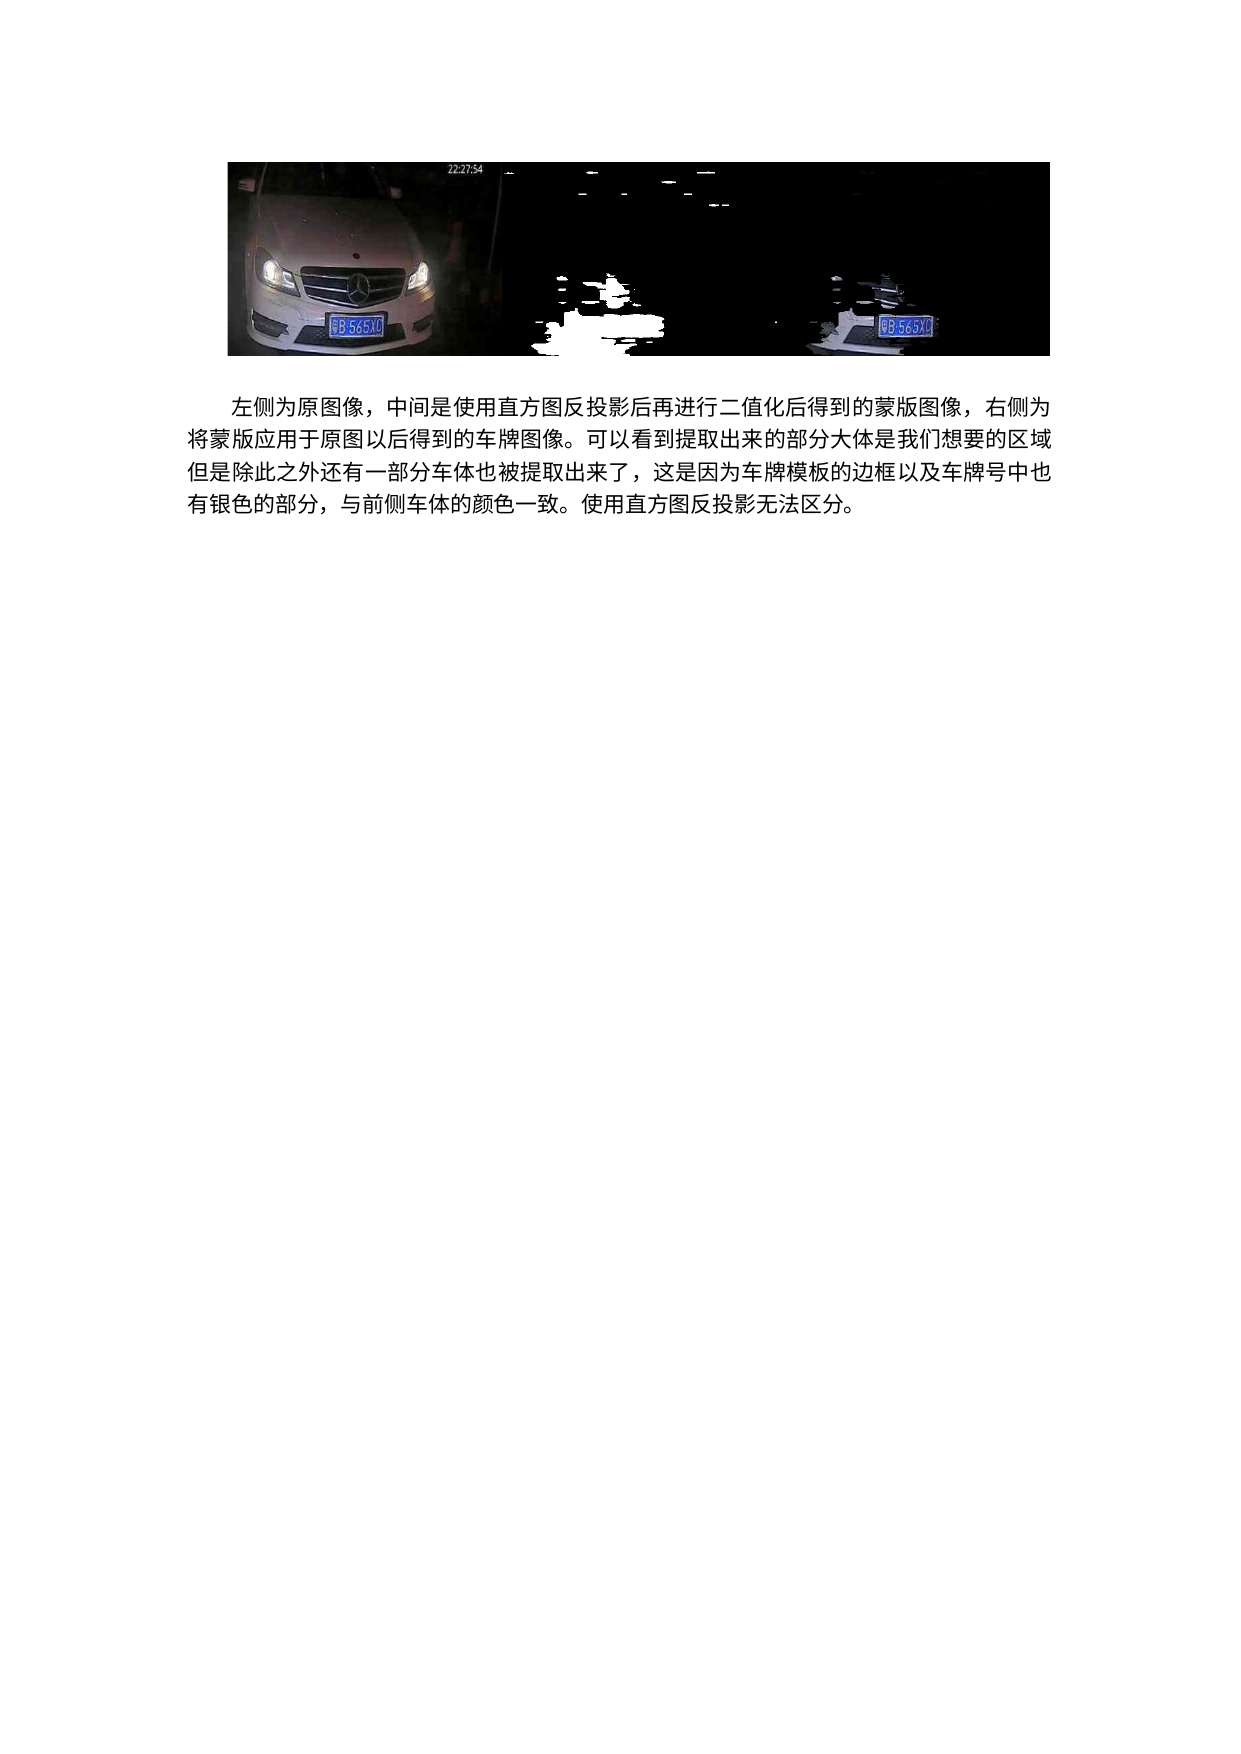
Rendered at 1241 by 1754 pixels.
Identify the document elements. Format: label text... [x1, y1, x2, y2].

text 左侧为原图像，中间是使用直方图反投影后再进行二值化后得到的蒙版图像，右侧为将蒙版应用于原图以后得到的车牌图像。可以看到提取出来的部分大体是我们想要的区域，但是除此之外还有一部分车体也被提取出来了，这是因为车牌模板的边框以及车牌号中也有银色的部分，与前侧车体的颜色一致。使用直方图反投影无法区分。 [187, 389, 1053, 519]
picture [227, 162, 1050, 356]
